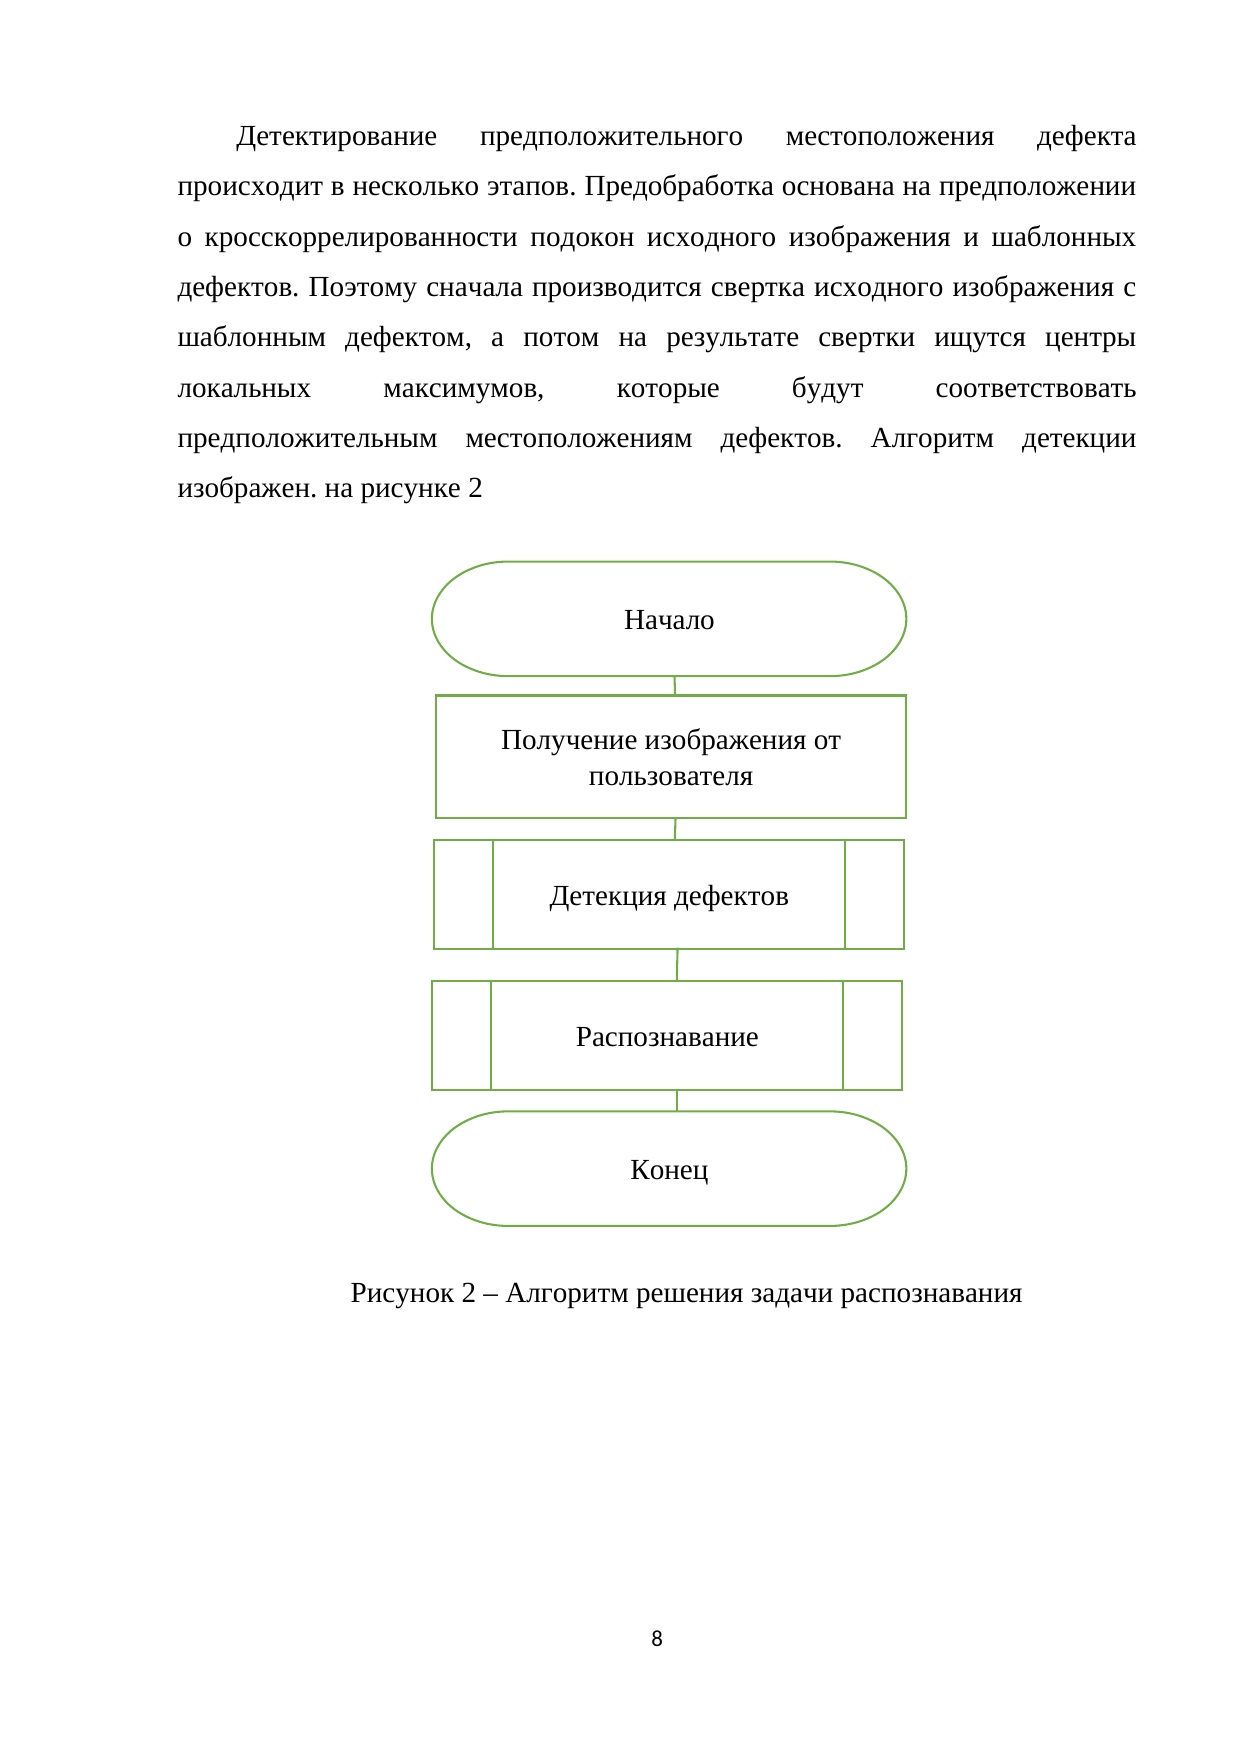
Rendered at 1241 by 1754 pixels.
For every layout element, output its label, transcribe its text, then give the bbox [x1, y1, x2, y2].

list Рисунок 2 – Алгоритм решения задачи распознавания [177, 1275, 1137, 1309]
list Детектирование предположительного местоположения дефекта происходит в несколько этапов. Предобработка основана на предположении о кросскоррелированности подокон исходного изображения и шаблонных дефектов. Поэтому сначала производится свертка исходного изображения с шаблонным дефектом, а потом на результате свертки ищутся центры локальных максимумов, которые будут соответствовать предположительным местоположениям дефектов. Алгоритм детекции изображен. на рисунке 2 [177, 118, 1137, 504]
